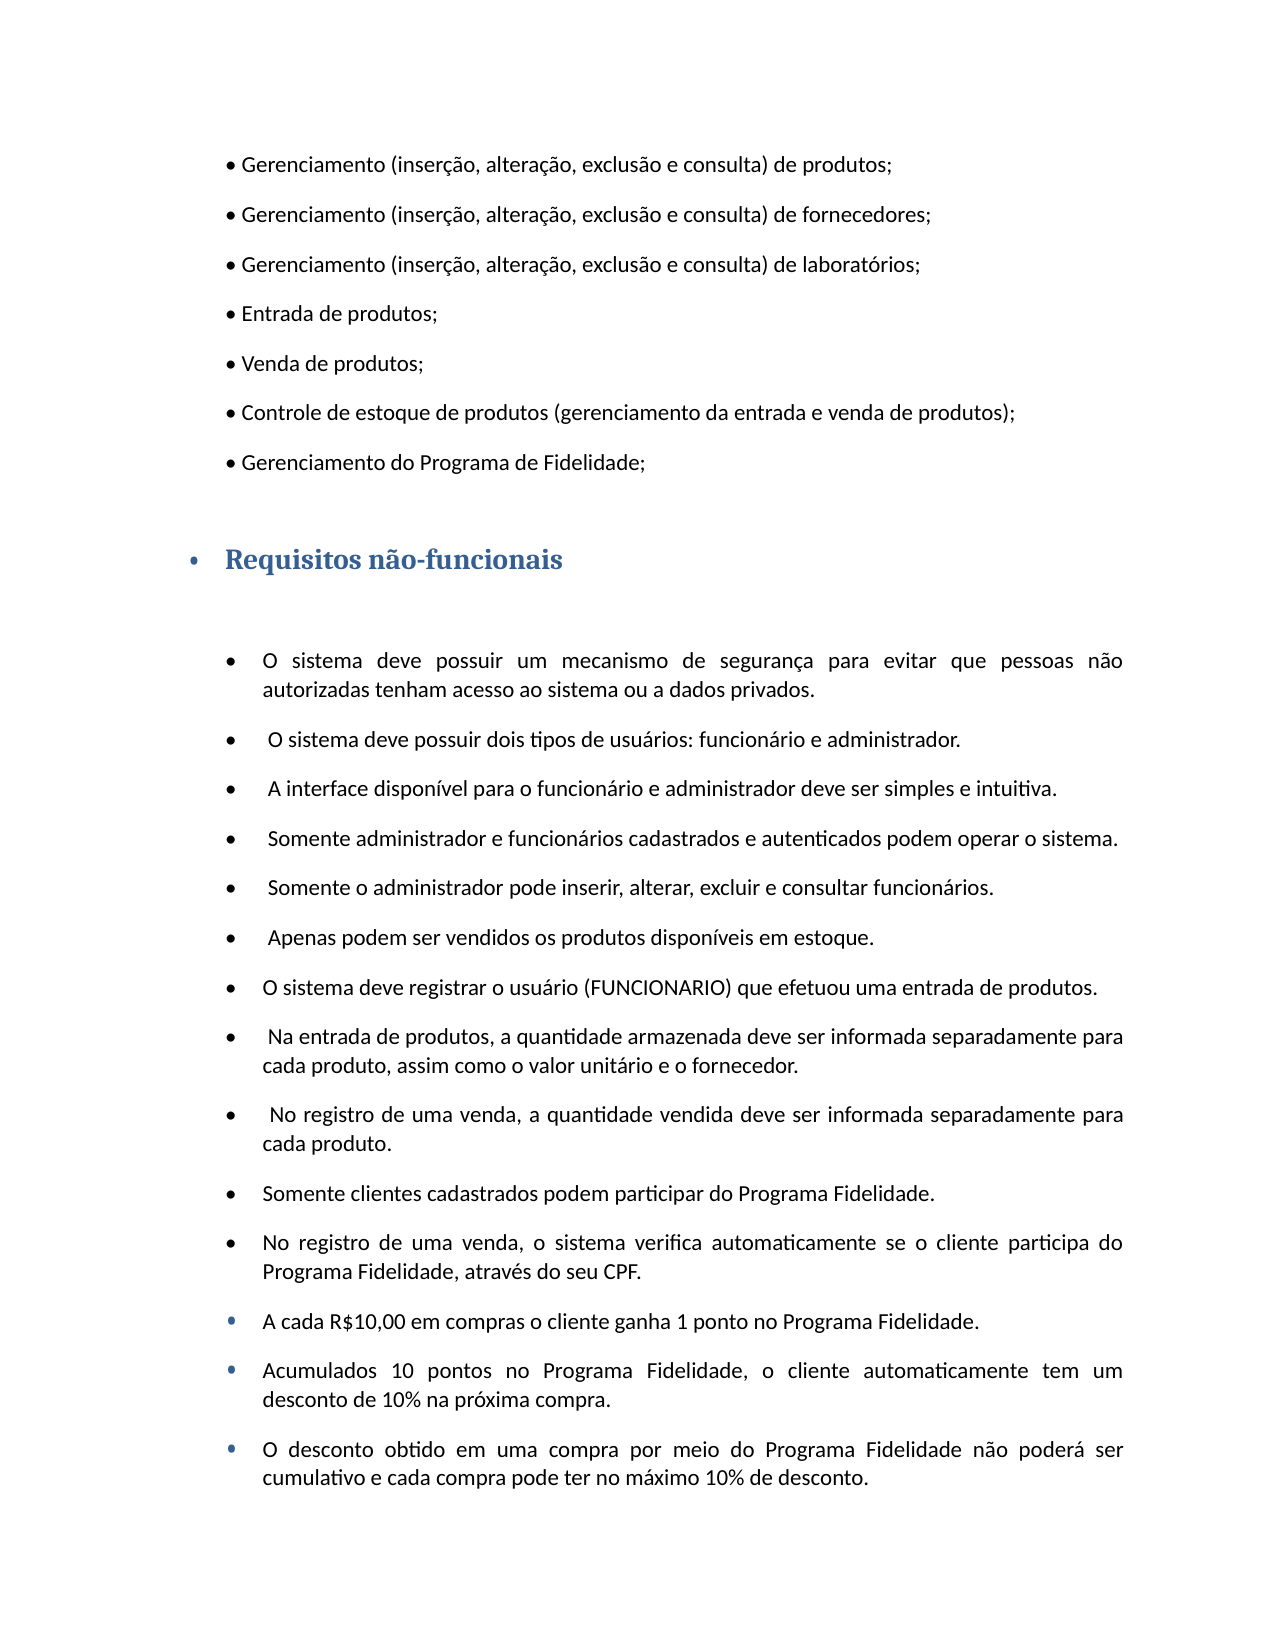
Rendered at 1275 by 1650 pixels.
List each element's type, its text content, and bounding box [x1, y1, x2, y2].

text • Venda de produtos; [225, 348, 1125, 377]
list Requisitos não-funcionais [187, 547, 1125, 575]
list O sistema deve possuir um mecanismo de segurança para evitar que pessoas não autorizadas tenham acesso ao sistema ou a dados privados. [225, 646, 1125, 703]
list A cada R$10,00 em compras o cliente ganha 1 ponto no Programa Fidelidade. [225, 1306, 1125, 1335]
list O sistema deve possuir dois tipos de usuários: funcionário e administrador. [225, 724, 1125, 753]
list Na entrada de produtos, a quantidade armazenada deve ser informada separadamente para cada produto, assim como o valor unitário e o fornecedor. [225, 1022, 1125, 1079]
list No registro de uma venda, a quantidade vendida deve ser informada separadamente para cada produto. [225, 1100, 1125, 1157]
text • Controle de estoque de produtos (gerenciamento da entrada e venda de produtos); [225, 398, 1125, 427]
text • Gerenciamento (inserção, alteração, exclusão e consulta) de laboratórios; [225, 249, 1125, 278]
list Apenas podem ser vendidos os produtos disponíveis em estoque. [225, 922, 1125, 951]
text • Gerenciamento do Programa de Fidelidade; [225, 447, 1125, 476]
text • Entrada de produtos; [225, 299, 1125, 327]
list O desconto obtido em uma compra por meio do Programa Fidelidade não poderá ser cumulativo e cada compra pode ter no máximo 10% de desconto. [225, 1434, 1125, 1492]
list A interface disponível para o funcionário e administrador deve ser simples e intuitiva. [225, 774, 1125, 802]
list Somente clientes cadastrados podem participar do Programa Fidelidade. [225, 1178, 1125, 1207]
list Somente o administrador pode inserir, alterar, excluir e consultar funcionários. [225, 873, 1125, 902]
list Somente administrador e funcionários cadastrados e autenticados podem operar o sistema. [225, 823, 1125, 852]
text • Gerenciamento (inserção, alteração, exclusão e consulta) de fornecedores; [225, 199, 1125, 228]
list Acumulados 10 pontos no Programa Fidelidade, o cliente automaticamente tem um desconto de 10% na próxima compra. [225, 1356, 1125, 1413]
text • Gerenciamento (inserção, alteração, exclusão e consulta) de produtos; [225, 150, 1125, 179]
list No registro de uma venda, o sistema verifica automaticamente se o cliente participa do Programa Fidelidade, através do seu CPF. [225, 1228, 1125, 1285]
list O sistema deve registrar o usuário (FUNCIONARIO) que efetuou uma entrada de produtos. [225, 972, 1125, 1001]
